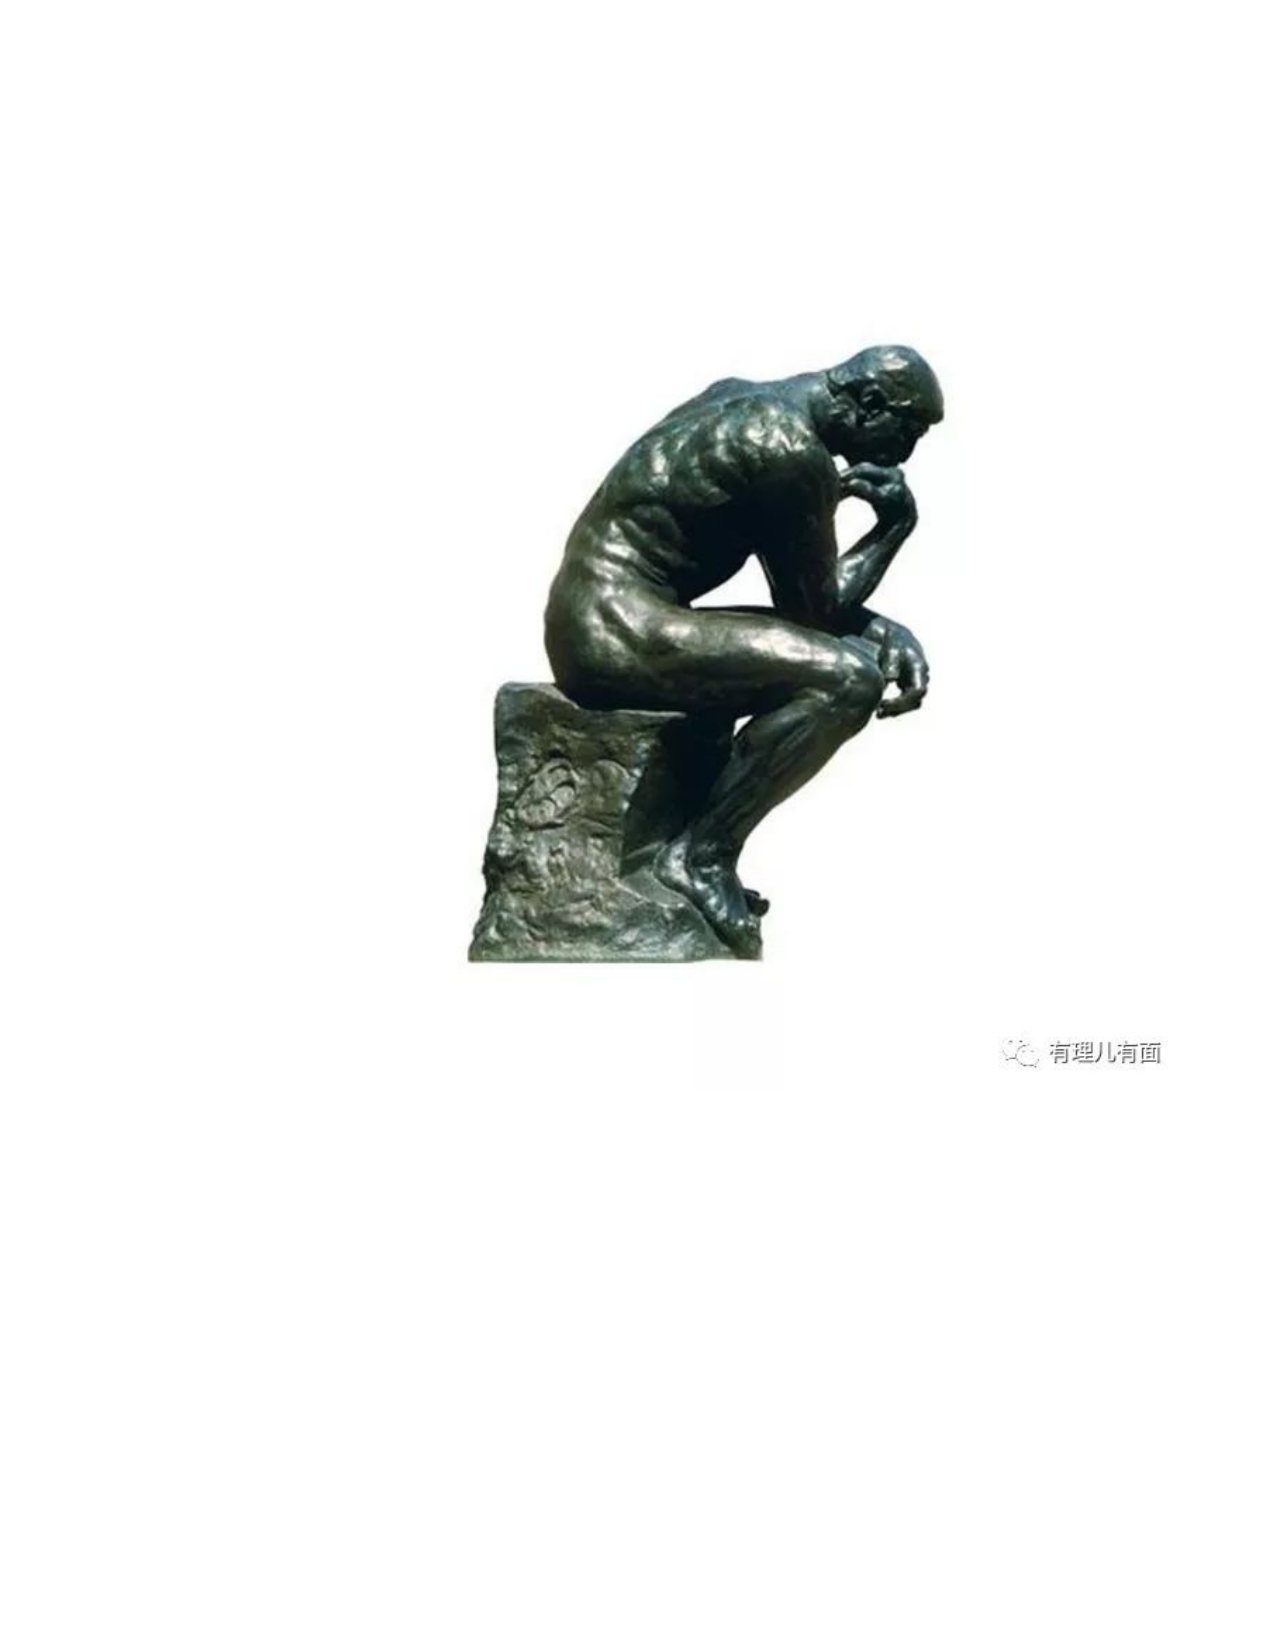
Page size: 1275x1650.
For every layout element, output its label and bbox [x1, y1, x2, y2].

picture [289, 192, 1190, 1093]
